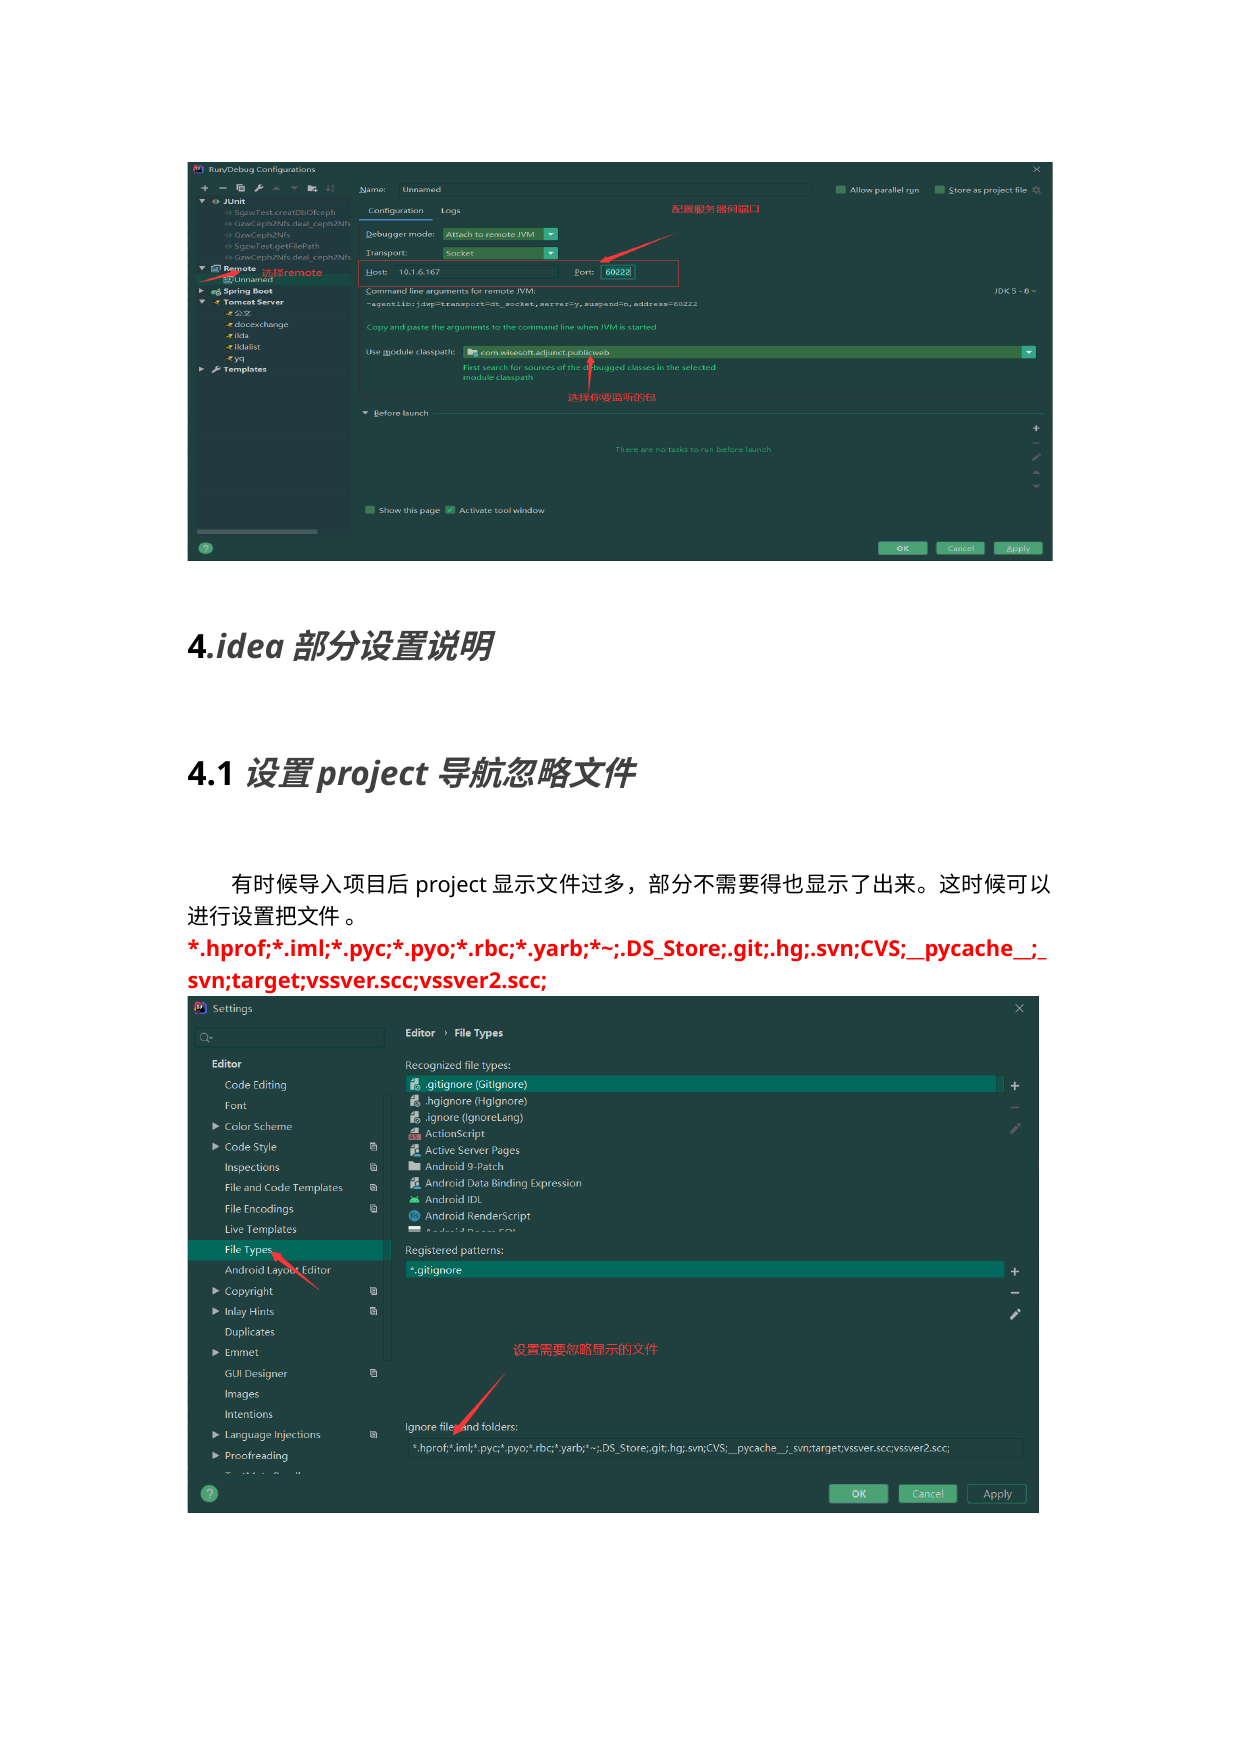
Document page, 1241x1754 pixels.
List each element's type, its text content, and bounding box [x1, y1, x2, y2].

text *.hprof;*.iml;*.pyc;*.pyo;*.rbc;*.yarb;*~;.DS_Store;.git;.hg;.svn;CVS;__pycache__;_svn;target;vssver.scc;vssver2.scc; [187, 931, 1053, 996]
text 有时候导入项目后project显示文件过多，部分不需要得也显示了出来。这时候可以进行设置把文件 。 [187, 866, 1053, 931]
picture [187, 996, 1039, 1513]
subtitle 4.1 设置project导航忽略文件 [187, 739, 1053, 804]
subtitle 4.idea部分设置说明 [187, 612, 1053, 677]
picture [187, 162, 1053, 561]
